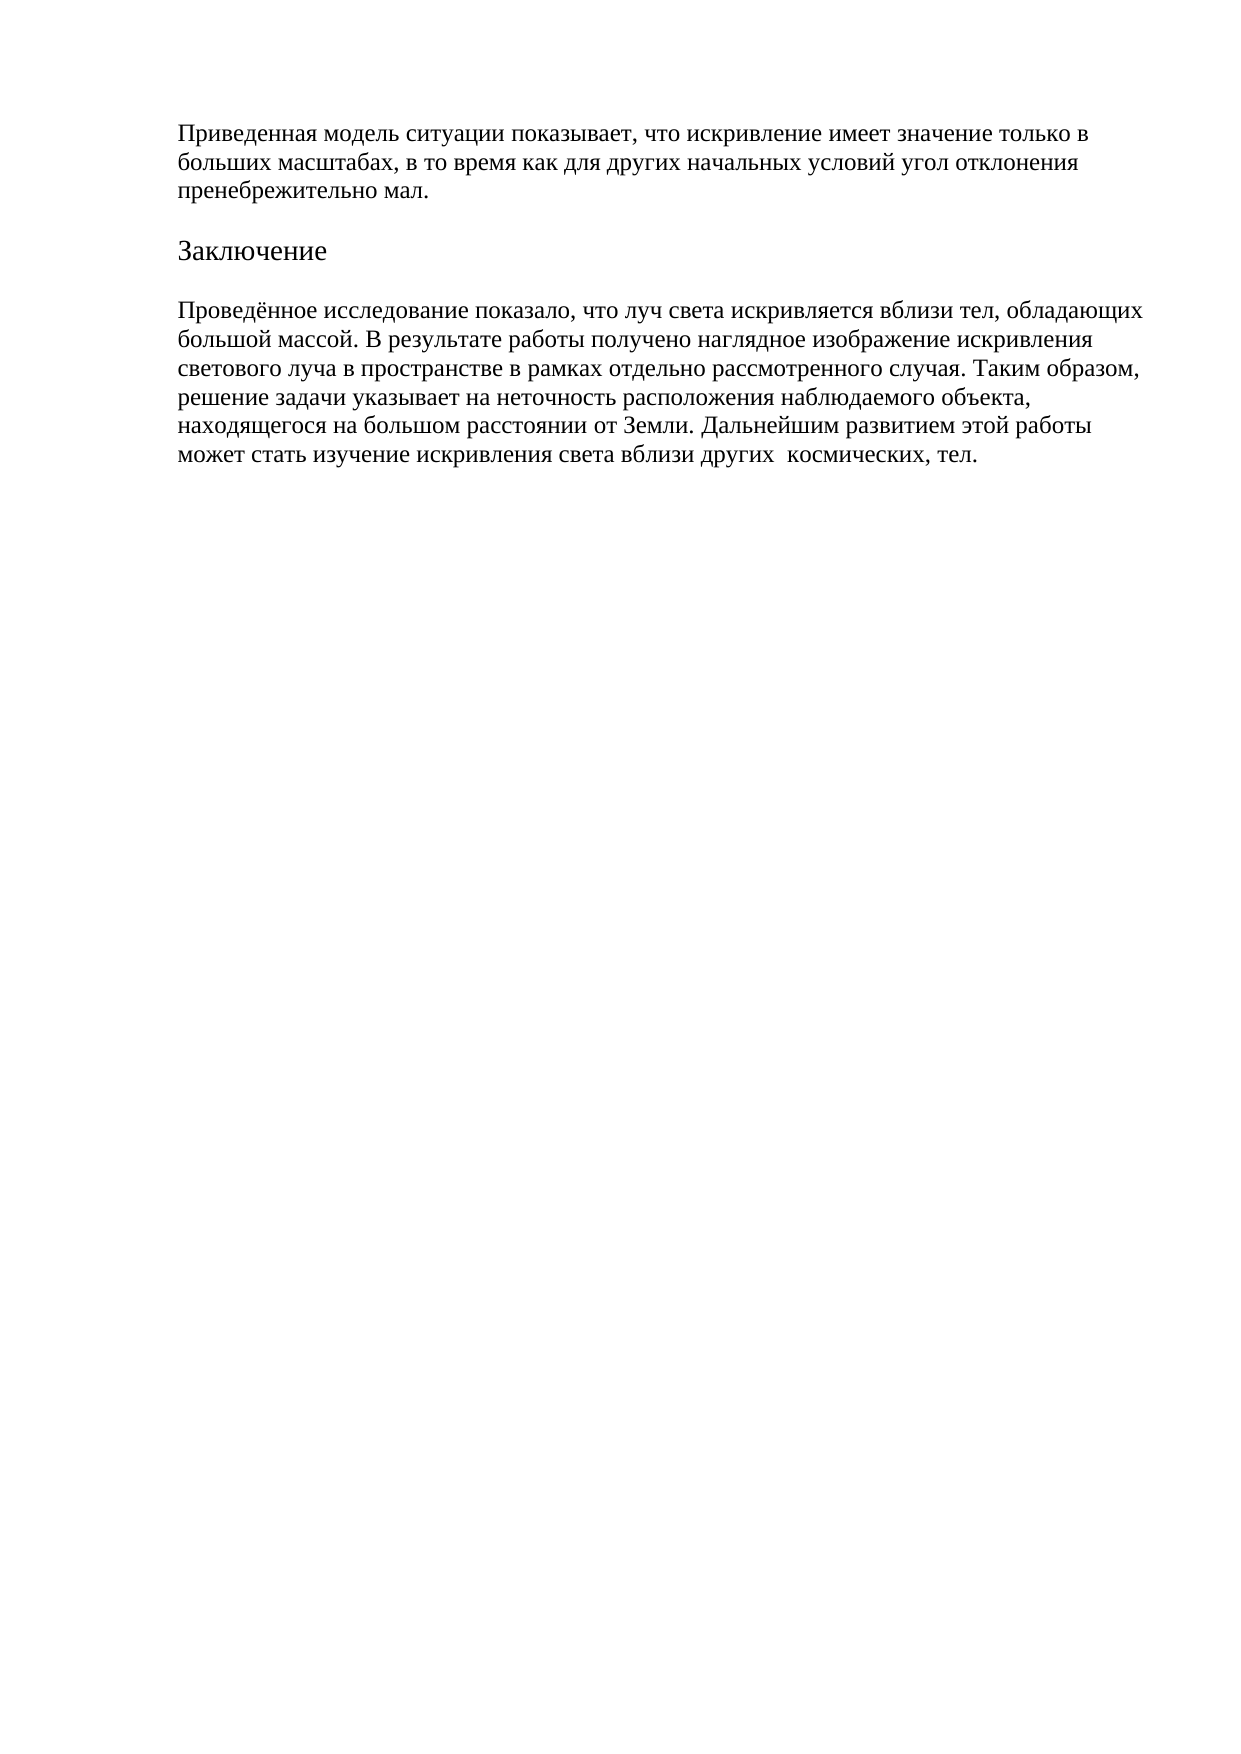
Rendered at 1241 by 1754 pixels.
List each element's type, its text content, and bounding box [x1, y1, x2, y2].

text Заключение [177, 233, 1152, 267]
text Проведённое исследование показало, что луч света искривляется вблизи тел, обладающих большой массой. В результате работы получено наглядное изображение искривления светового луча в пространстве в рамках отдельно рассмотренного случая. Таким образом, решение задачи указывает на неточность расположения наблюдаемого объекта, находящегося на большом расстоянии от Земли. Дальнейшим развитием этой работы может стать изучение искривления света вблизи других космических, тел. [177, 295, 1152, 468]
